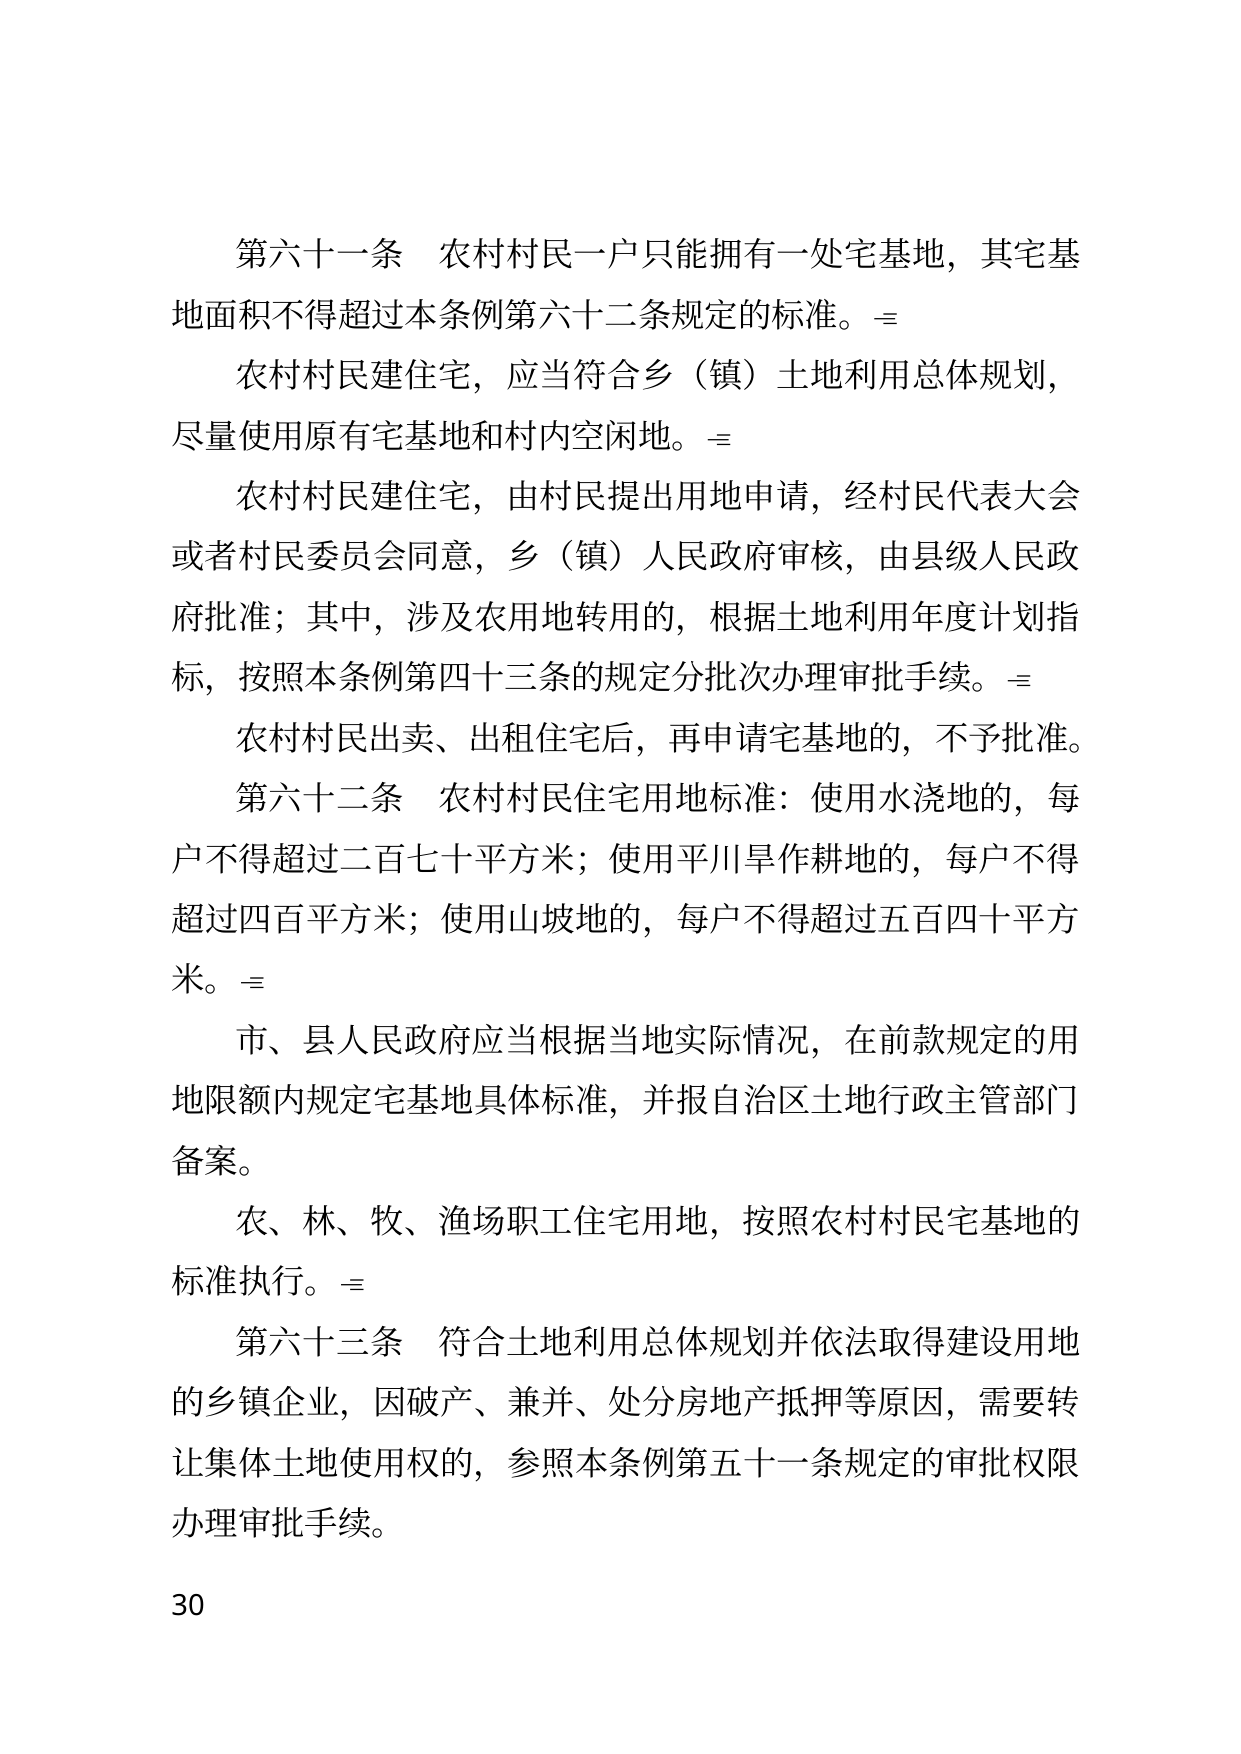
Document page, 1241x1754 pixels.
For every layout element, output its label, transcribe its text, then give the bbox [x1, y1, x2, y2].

text 农村村民出卖、出租住宅后，再申请宅基地的，不予批准。 [171, 702, 1081, 762]
text 农村村民建住宅，应当符合乡（镇）土地利用总体规划，尽量使用原有宅基地和村内空闲地。 [171, 339, 1081, 460]
text 市、县人民政府应当根据当地实际情况，在前款规定的用地限额内规定宅基地具体标准，并报自治区土地行政主管部门备案。 [171, 1004, 1081, 1185]
text 农村村民建住宅，由村民提出用地申请，经村民代表大会或者村民委员会同意，乡（镇）人民政府审核，由县级人民政府批准；其中，涉及农用地转用的，根据土地利用年度计划指标，按照本条例第四十三条的规定分批次办理审批手续。 [171, 460, 1081, 702]
text 农、林、牧、渔场职工住宅用地，按照农村村民宅基地的标准执行。 [171, 1185, 1081, 1306]
text 第六十一条 农村村民一户只能拥有一处宅基地，其宅基地面积不得超过本条例第六十二条规定的标准。 [171, 218, 1081, 339]
text 第六十二条 农村村民住宅用地标准：使用水浇地的，每户不得超过二百七十平方米；使用平川旱作耕地的，每户不得超过四百平方米；使用山坡地的，每户不得超过五百四十平方米。 [171, 762, 1081, 1004]
text 第六十三条 符合土地利用总体规划并依法取得建设用地的乡镇企业，因破产、兼并、处分房地产抵押等原因，需要转让集体土地使用权的，参照本条例第五十一条规定的审批权限办理审批手续。 [171, 1306, 1081, 1548]
